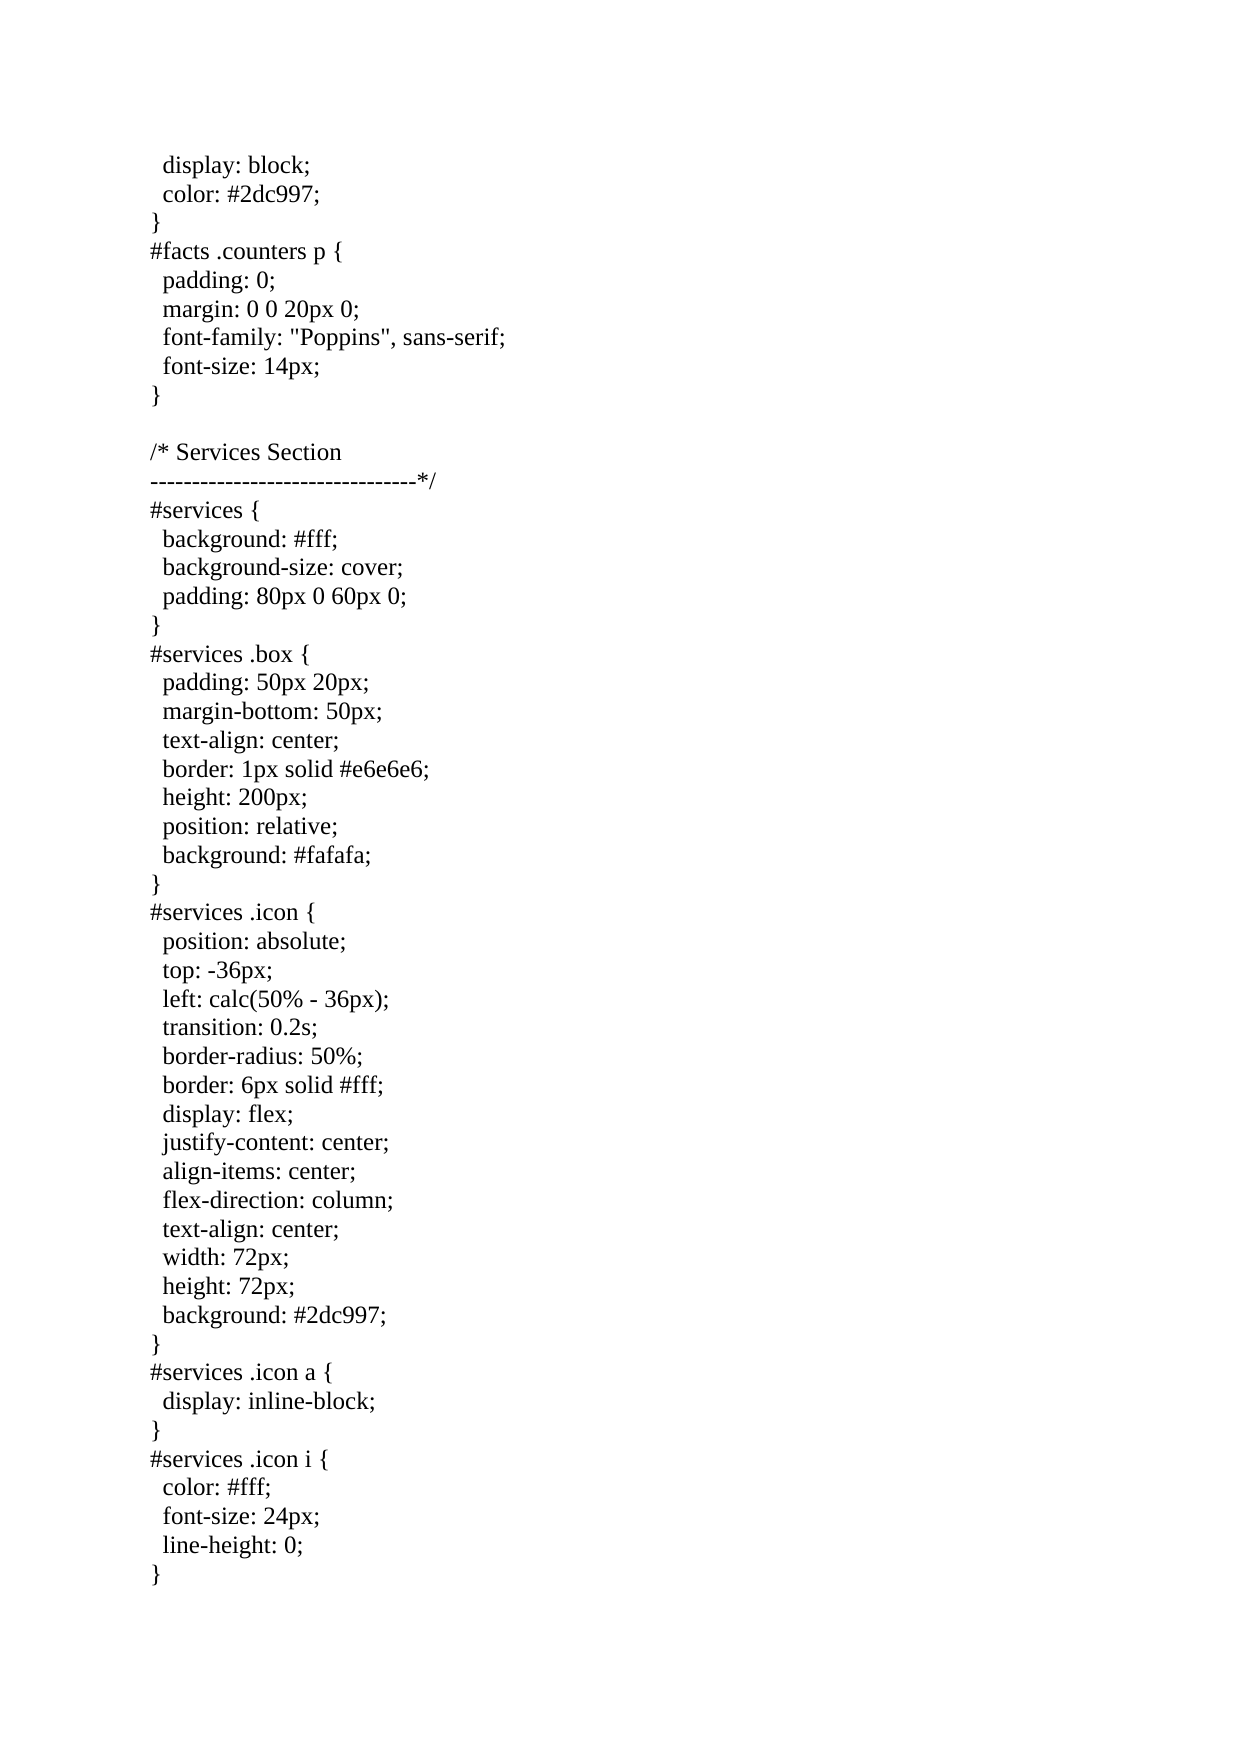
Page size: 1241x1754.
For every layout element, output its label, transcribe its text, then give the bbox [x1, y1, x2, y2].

text --------------------------------*/ [150, 466, 1090, 495]
text background: #fafafa; [150, 840, 1090, 869]
text display: block; [150, 150, 1090, 179]
text margin: 0 0 20px 0; [150, 294, 1090, 322]
text height: 72px; [150, 1271, 1090, 1300]
text } [150, 1559, 1090, 1587]
text position: absolute; [150, 926, 1090, 955]
text top: -36px; [150, 955, 1090, 984]
text margin-bottom: 50px; [150, 696, 1090, 725]
text left: calc(50% - 36px); [150, 984, 1090, 1012]
text color: #2dc997; [150, 179, 1090, 207]
text } [150, 610, 1090, 639]
text border: 6px solid #fff; [150, 1070, 1090, 1099]
text #services .icon a { [150, 1357, 1090, 1386]
text #services .icon { [150, 897, 1090, 926]
text height: 200px; [150, 782, 1090, 811]
text padding: 50px 20px; [150, 667, 1090, 696]
text line-height: 0; [150, 1530, 1090, 1559]
text display: flex; [150, 1099, 1090, 1127]
text } [150, 380, 1090, 409]
text #services .box { [150, 639, 1090, 667]
text border: 1px solid #e6e6e6; [150, 754, 1090, 782]
text #services .icon i { [150, 1444, 1090, 1472]
text background-size: cover; [150, 552, 1090, 581]
text justify-content: center; [150, 1127, 1090, 1156]
text text-align: center; [150, 1214, 1090, 1242]
text flex-direction: column; [150, 1185, 1090, 1214]
text background: #fff; [150, 524, 1090, 552]
text font-size: 24px; [150, 1501, 1090, 1530]
text padding: 80px 0 60px 0; [150, 581, 1090, 610]
text background: #2dc997; [150, 1300, 1090, 1329]
text #facts .counters p { [150, 236, 1090, 265]
text } [150, 1329, 1090, 1357]
text align-items: center; [150, 1156, 1090, 1185]
text width: 72px; [150, 1242, 1090, 1271]
text padding: 0; [150, 265, 1090, 294]
text font-size: 14px; [150, 351, 1090, 380]
text } [150, 1415, 1090, 1444]
text position: relative; [150, 811, 1090, 840]
text /* Services Section [150, 437, 1090, 466]
text text-align: center; [150, 725, 1090, 754]
text font-family: "Poppins", sans-serif; [150, 322, 1090, 351]
text #services { [150, 495, 1090, 524]
text } [150, 869, 1090, 897]
text display: inline-block; [150, 1386, 1090, 1415]
text color: #fff; [150, 1472, 1090, 1501]
text border-radius: 50%; [150, 1041, 1090, 1070]
text } [150, 207, 1090, 236]
text transition: 0.2s; [150, 1012, 1090, 1041]
